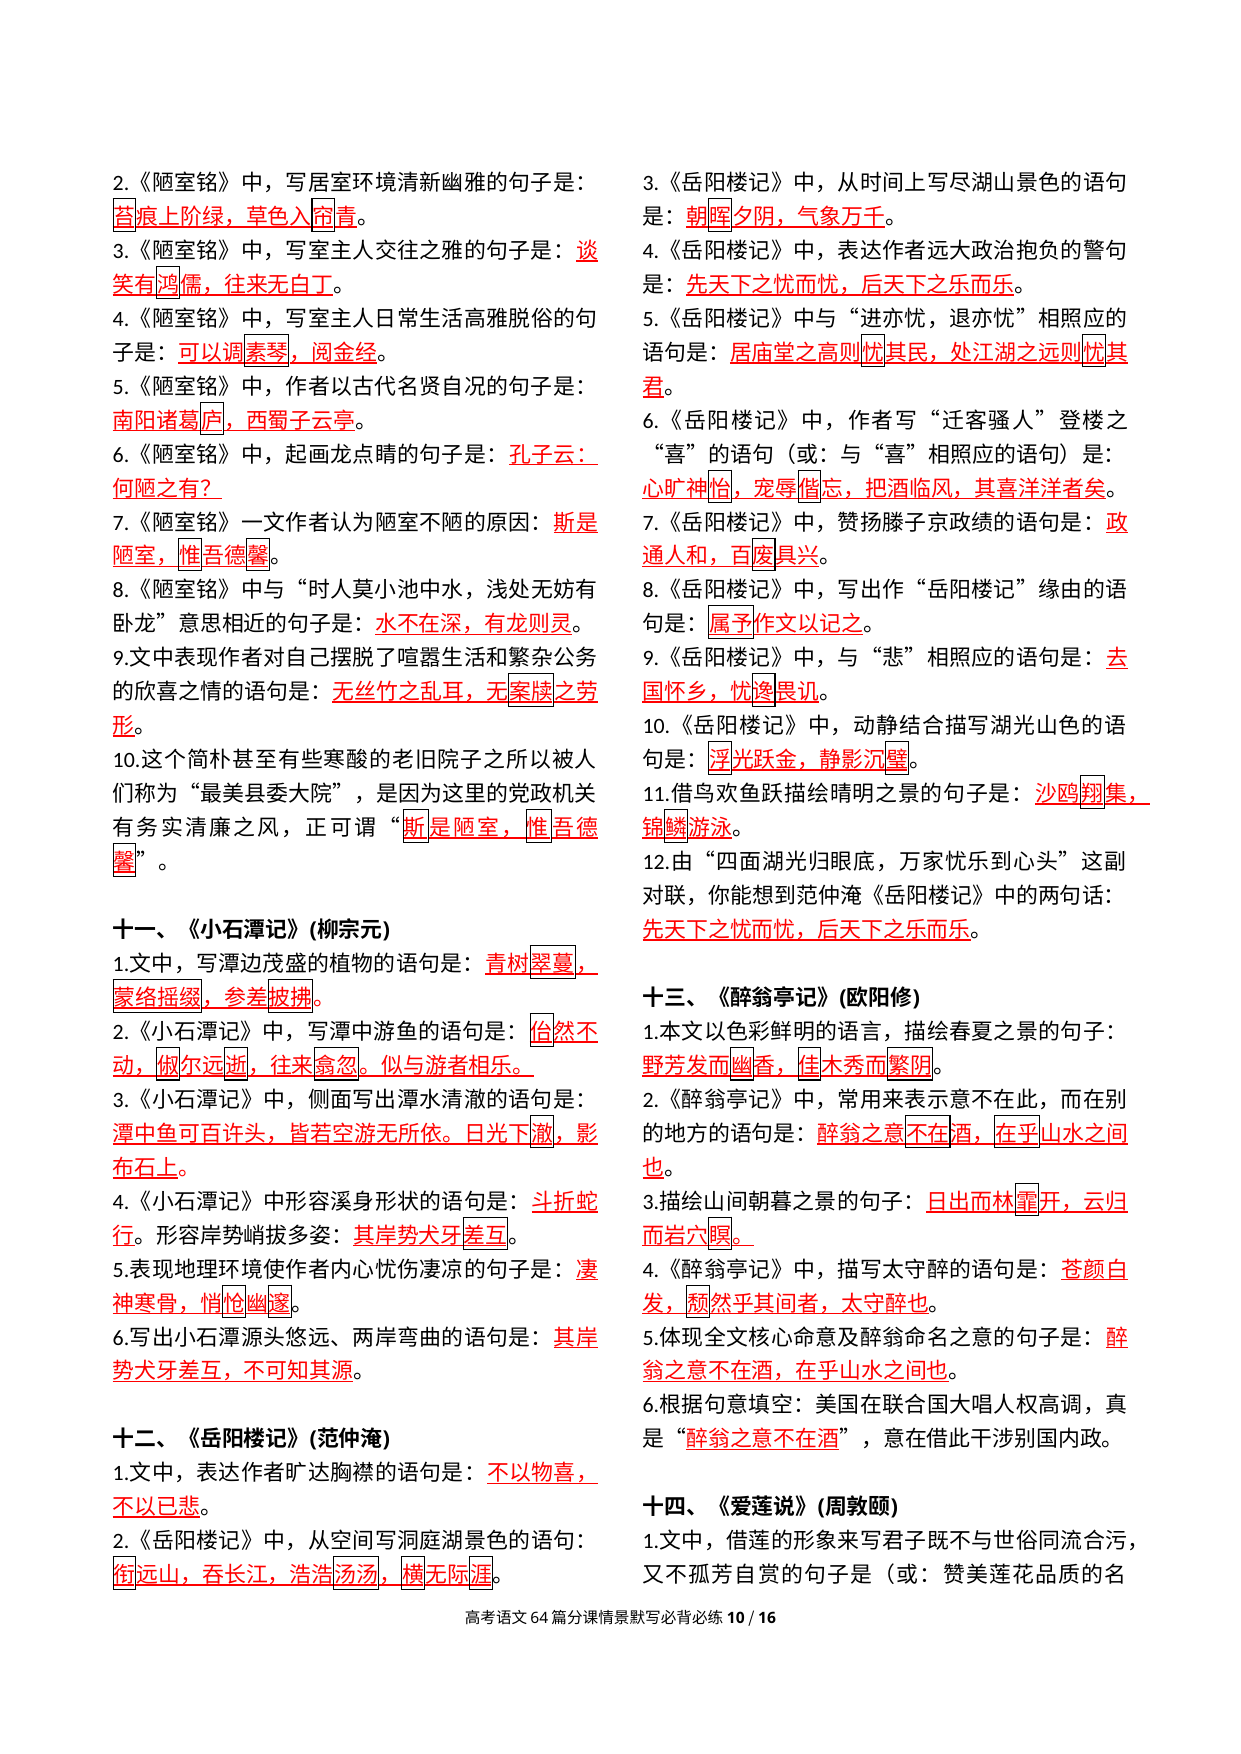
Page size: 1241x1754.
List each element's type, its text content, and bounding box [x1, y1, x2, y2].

text 4.《醉翁亭记》中，描写太守醉的语句是：苍颜白发，颓然乎其间者，太守醉也。 [642, 1251, 1128, 1318]
text 5.《岳阳楼记》中与“进亦忧，退亦忧”相照应的语句是：居庙堂之高则忧其民，处江湖之远则忧其君。 [642, 300, 1128, 402]
text 3.《陋室铭》中，写室主人交往之雅的句子是：谈笑有鸿儒，往来无白丁。 [112, 232, 598, 300]
text 10.《岳阳楼记》中，动静结合描写湖光山色的语句是：浮光跃金，静影沉璧。 [642, 707, 1128, 775]
text 10.这个简朴甚至有些寒酸的老旧院子之所以被人们称为“最美县委大院”，是因为这里的党政机关有务实清廉之风，正可谓“斯是陋室，惟吾德馨”。 [112, 741, 598, 877]
text 2.《陋室铭》中，写居室环境清新幽雅的句子是：苔痕上阶绿，草色入帘青。 [112, 164, 598, 232]
text 1.文中，写潭边茂盛的植物的语句是：青树翠蔓，蒙络摇缀，参差披拂。 [112, 945, 598, 1013]
text 6.《陋室铭》中，起画龙点睛的句子是：孔子云：何陋之有？ [112, 436, 598, 503]
text 11.借鸟欢鱼跃描绘晴明之景的句子是：沙鸥翔集，锦鳞游泳。 [642, 775, 1128, 843]
text 2.《醉翁亭记》中，常用来表示意不在此，而在别的地方的语句是：醉翁之意不在酒，在乎山水之间也。 [642, 1081, 1128, 1183]
text 5.表现地理环境使作者内心忧伤凄凉的句子是：凄神寒骨，悄怆幽邃。 [112, 1251, 598, 1318]
text 5.体现全文核心命意及醉翁命名之意的句子是：醉翁之意不在酒，在乎山水之间也。 [642, 1318, 1128, 1386]
text 7.《岳阳楼记》中，赞扬滕子京政绩的语句是：政通人和，百废具兴。 [642, 503, 1128, 571]
text 4.《陋室铭》中，写室主人日常生活高雅脱俗的句子是：可以调素琴，阅金经。 [112, 300, 598, 368]
text 3.描绘山间朝暮之景的句子：日出而林霏开，云归而岩穴瞑。 [642, 1183, 1128, 1251]
text 12.由“四面湖光归眼底，万家忧乐到心头”这副对联，你能想到范仲淹《岳阳楼记》中的两句话：先天下之忧而忧，后天下之乐而乐。 [642, 843, 1128, 945]
text 7.《陋室铭》一文作者认为陋室不陋的原因：斯是陋室，惟吾德馨。 [112, 503, 598, 571]
text 4.《岳阳楼记》中，表达作者远大政治抱负的警句是：先天下之忧而忧，后天下之乐而乐。 [642, 232, 1128, 300]
text 6.根据句意填空：美国在联合国大唱人权高调，真是“醉翁之意不在酒”，意在借此干涉别国内政。 [642, 1386, 1128, 1454]
text 8.《陋室铭》中与“时人莫小池中水，浅处无妨有卧龙”意思相近的句子是：水不在深，有龙则灵。 [112, 571, 598, 639]
text 1.文中，表达作者旷达胸襟的语句是：不以物喜，不以已悲。 [112, 1454, 598, 1522]
text 十二、《岳阳楼记》(范仲淹) [112, 1420, 598, 1454]
text 3.《小石潭记》中，侧面写出潭水清澈的语句是：潭中鱼可百许头，皆若空游无所依。日光下澈，影布石上。 [112, 1144, 598, 1183]
text 6.《岳阳楼记》中，作者写“迁客骚人”登楼之“喜”的语句（或：与“喜”相照应的语句）是：心旷神怡，宠辱偕忘，把酒临风，其喜洋洋者矣。 [642, 402, 1128, 503]
text 5.《陋室铭》中，作者以古代名贤自况的句子是：南阳诸葛庐，西蜀子云亭。 [112, 368, 598, 436]
text 3.《小石潭记》中，侧面写出潭水清澈的语句是：潭中鱼可百许头，皆若空游无所依。日光下澈，影布石上。 [112, 1081, 598, 1143]
text 2.《岳阳楼记》中，从空间写洞庭湖景色的语句：衔远山，吞长江，浩浩汤汤，横无际涯。 [112, 1522, 598, 1590]
text 4.《小石潭记》中形容溪身形状的语句是：斗折蛇行。形容岸势峭拔多姿：其岸势犬牙差互。 [112, 1183, 598, 1251]
text 十三、《醉翁亭记》(欧阳修) [642, 979, 1128, 1013]
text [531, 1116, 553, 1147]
text 1.文中，借莲的形象来写君子既不与世俗同流合污，又不孤芳自赏的句子是（或：赞美莲花品质的名句）：出淤泥而不染，濯清涟而不妖。 [642, 1522, 1128, 1590]
text 9.文中表现作者对自己摆脱了喧嚣生活和繁杂公务的欣喜之情的语句是：无丝竹之乱耳，无案牍之劳形。 [112, 639, 598, 741]
text 8.《岳阳楼记》中，写出作“岳阳楼记”缘由的语句是：属予作文以记之。 [642, 571, 1128, 639]
text 9.《岳阳楼记》中，与“悲”相照应的语句是：去国怀乡，忧谗畏讥。 [642, 639, 1128, 707]
text 1.本文以色彩鲜明的语言，描绘春夏之景的句子：野芳发而幽香，佳木秀而繁阴。 [642, 1013, 1128, 1081]
text 十一、《小石潭记》(柳宗元) [112, 911, 598, 945]
text 3.《岳阳楼记》中，从时间上写尽湖山景色的语句是：朝晖夕阴，气象万千。 [642, 164, 1128, 232]
text 2.《小石潭记》中，写潭中游鱼的语句是：佁然不动，俶尔远逝，往来翕忽。似与游者相乐。 [112, 1013, 598, 1081]
text 十四、《爱莲说》(周敦颐) [642, 1488, 1128, 1522]
text 6.写出小石潭源头悠远、两岸弯曲的语句是：其岸势犬牙差互，不可知其源。 [112, 1318, 598, 1386]
